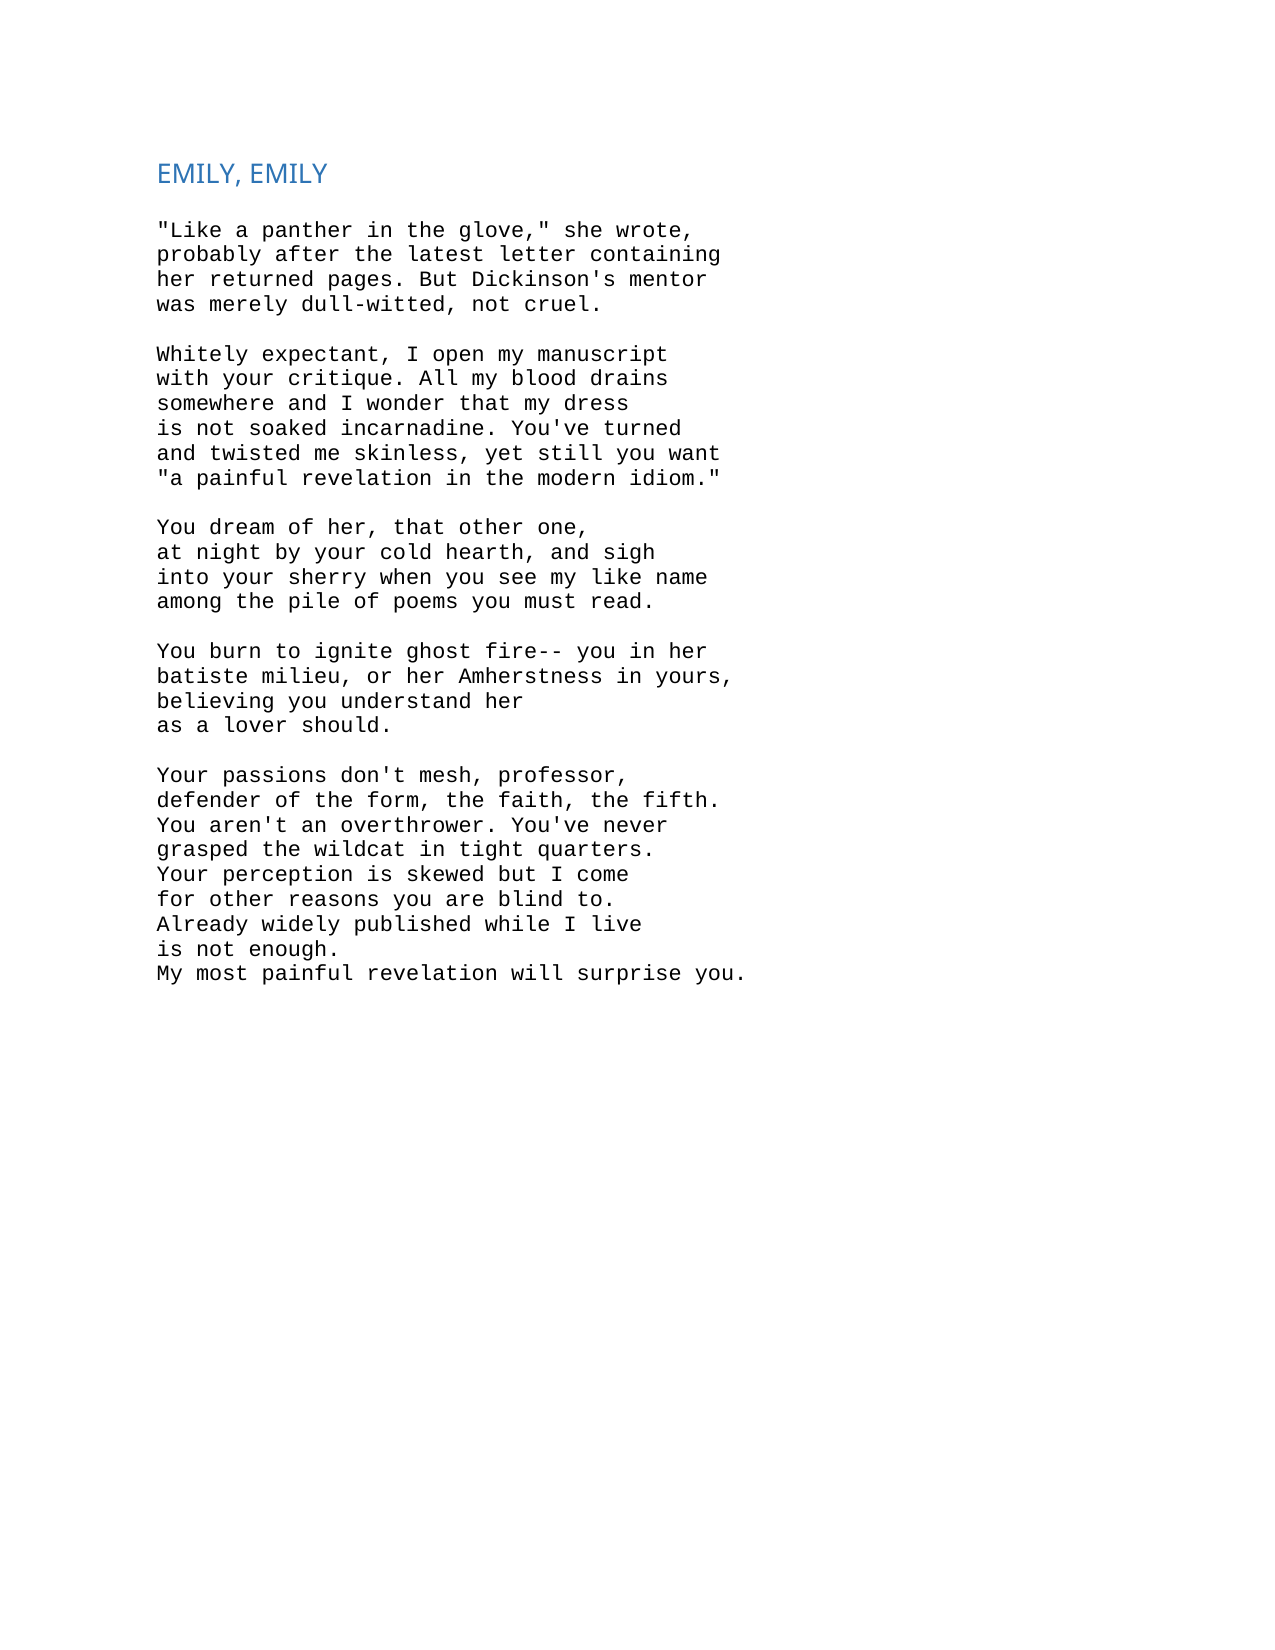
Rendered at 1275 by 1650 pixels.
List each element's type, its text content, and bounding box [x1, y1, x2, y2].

text is not enough. [156, 938, 1118, 962]
text probably after the latest letter containing [156, 243, 1118, 268]
text for other reasons you are blind to. [156, 888, 1118, 913]
text "a painful revelation in the modern idiom." [156, 467, 1118, 491]
text was merely dull-witted, not cruel. [156, 293, 1118, 318]
text You burn to ignite ghost fire-- you in her [156, 640, 1118, 665]
subtitle EMILY, EMILY [156, 154, 1118, 191]
text You aren't an overthrower. You've never [156, 814, 1118, 838]
text Your perception is skewed but I come [156, 863, 1118, 888]
text with your critique. All my blood drains [156, 367, 1118, 392]
text somewhere and I wonder that my dress [156, 392, 1118, 417]
text among the pile of poems you must read. [156, 591, 1118, 615]
text "Like a panther in the glove," she wrote, [156, 219, 1118, 243]
text My most painful revelation will surprise you. [156, 962, 1118, 987]
text You dream of her, that other one, [156, 516, 1118, 541]
text at night by your cold hearth, and sigh [156, 541, 1118, 566]
text defender of the form, the faith, the fifth. [156, 789, 1118, 814]
text as a lover should. [156, 714, 1118, 739]
text believing you understand her [156, 690, 1118, 714]
text grasped the wildcat in tight quarters. [156, 838, 1118, 863]
text into your sherry when you see my like name [156, 566, 1118, 591]
text is not soaked incarnadine. You've turned [156, 417, 1118, 442]
text Your passions don't mesh, professor, [156, 764, 1118, 789]
text Whitely expectant, I open my manuscript [156, 343, 1118, 367]
text Already widely published while I live [156, 913, 1118, 938]
text her returned pages. But Dickinson's mentor [156, 268, 1118, 293]
text batiste milieu, or her Amherstness in yours, [156, 665, 1118, 690]
text and twisted me skinless, yet still you want [156, 442, 1118, 467]
